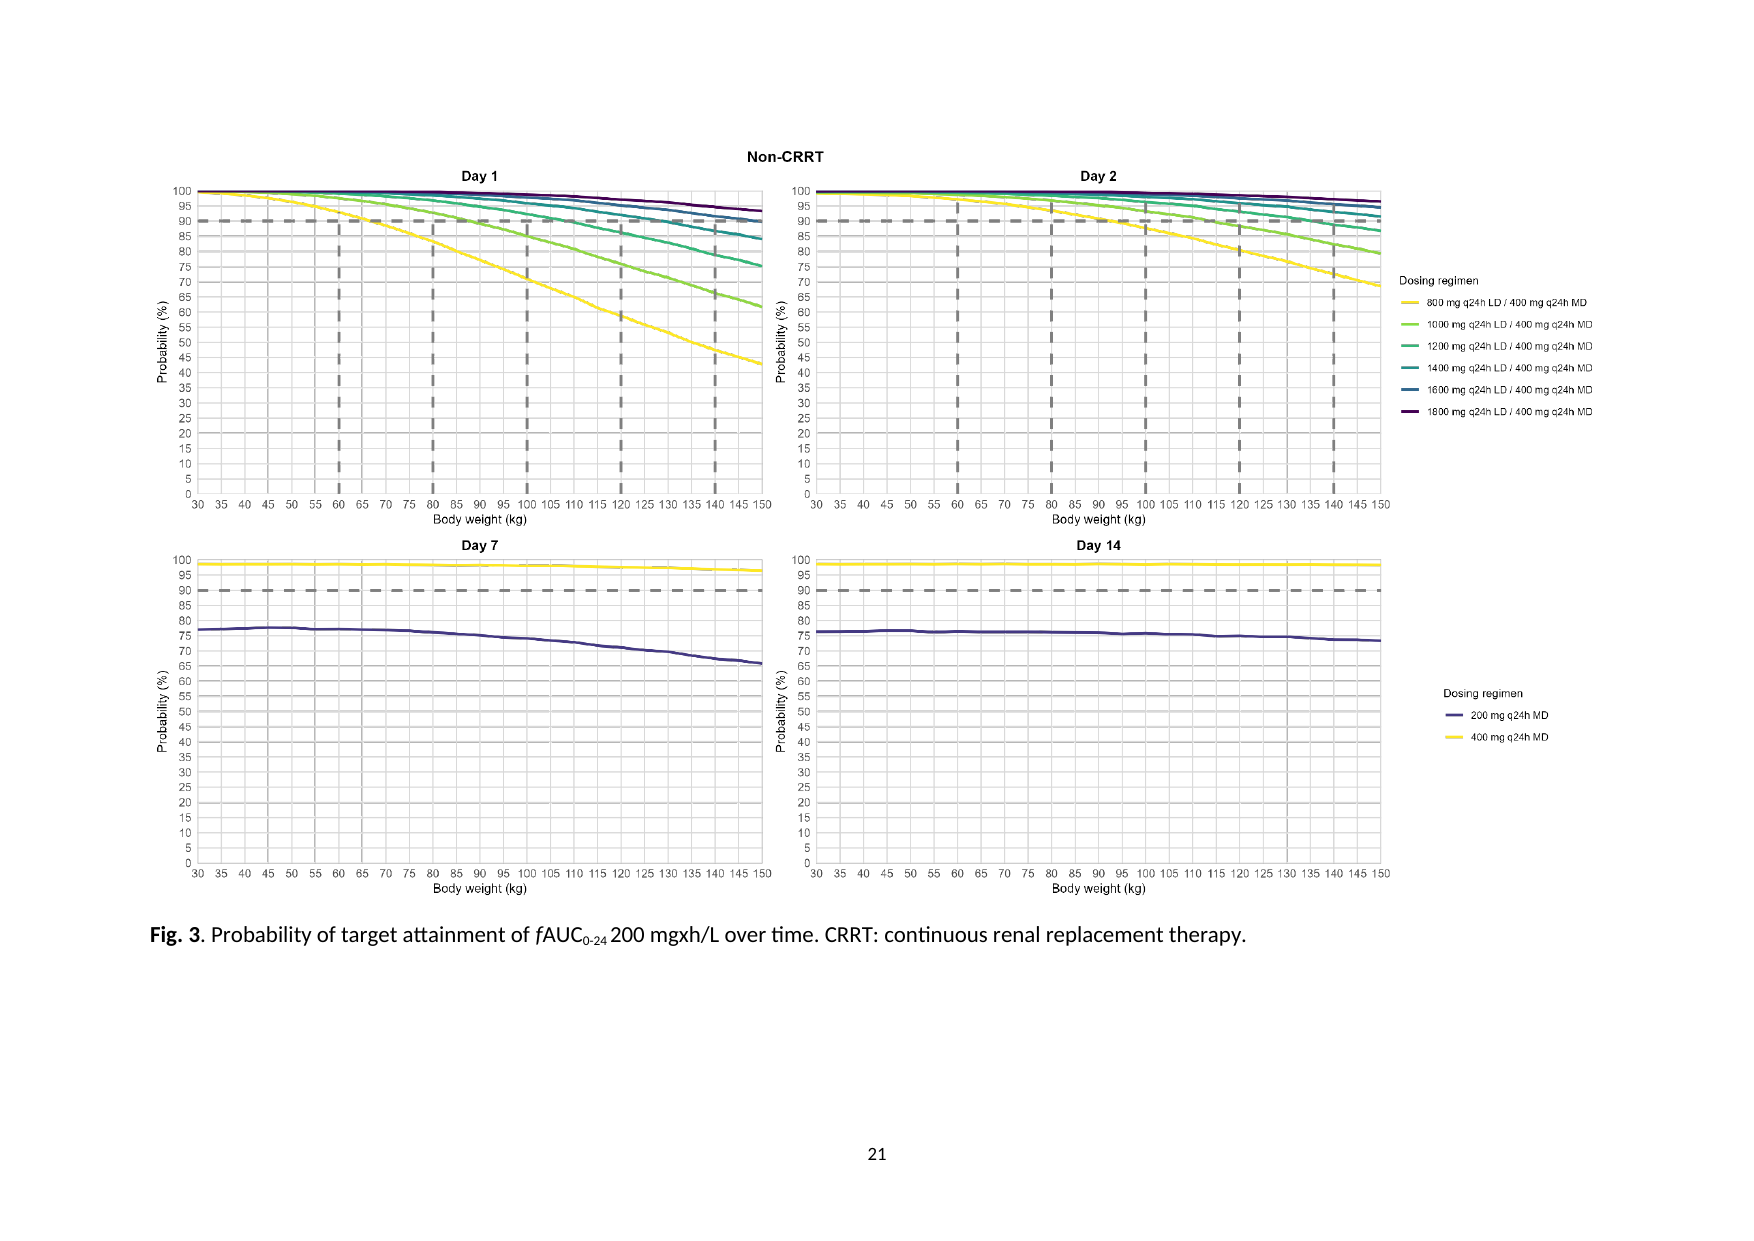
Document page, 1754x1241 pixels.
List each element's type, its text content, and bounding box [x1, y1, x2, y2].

text Fig. 3. Probability of target attainment of fAUC0-24 200 mgxh/L over time. CRRT: continuous renal replacement therapy. [150, 920, 1604, 948]
picture [150, 150, 1604, 902]
